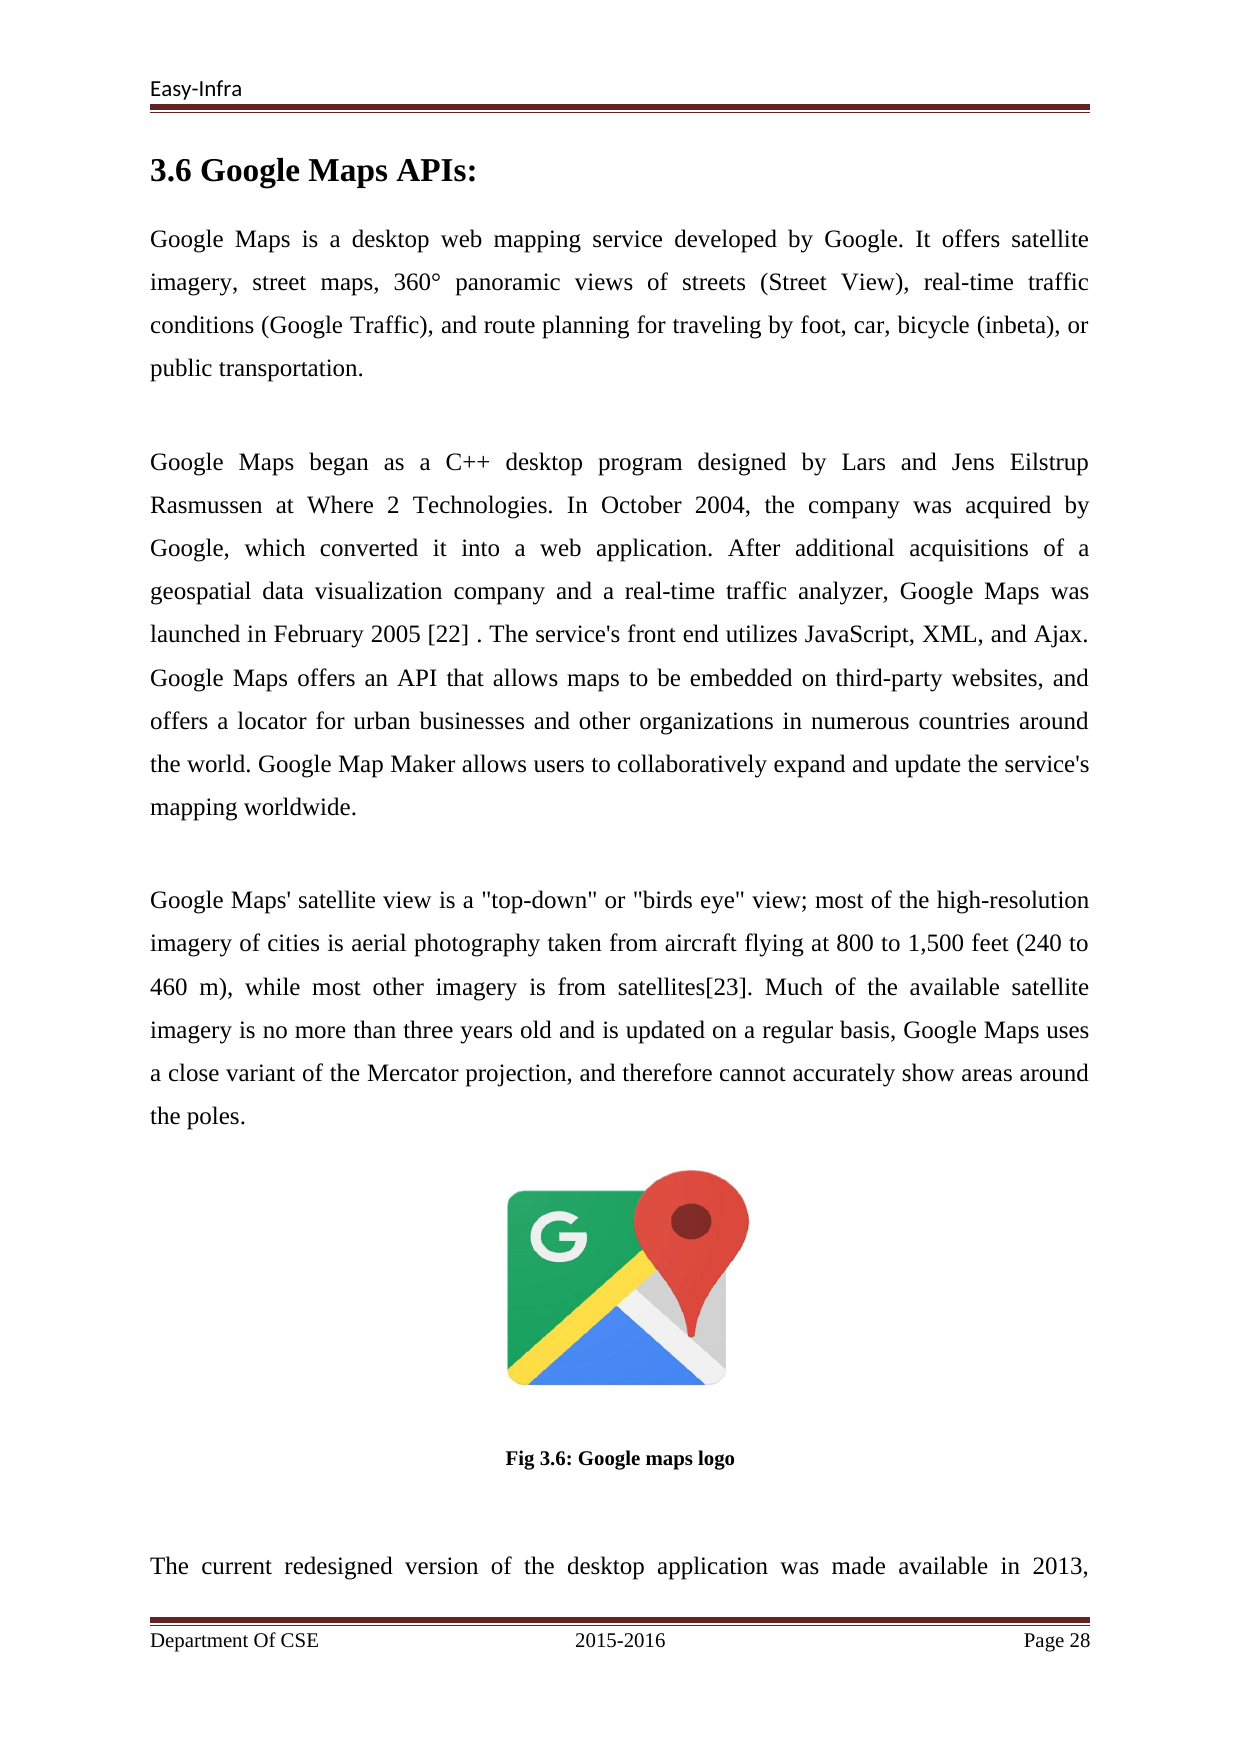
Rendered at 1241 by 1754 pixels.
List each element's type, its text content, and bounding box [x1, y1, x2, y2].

text Fig 3.6: Google maps logo [150, 1446, 1090, 1470]
picture [454, 1143, 780, 1433]
text Google Maps is a desktop web mapping service developed by Google. It offers satellite imagery, street maps, 360° panoramic views of streets (Street View), real-time traffic conditions (Google Traffic), and route planning for traveling by foot, car, bicycle (inbeta), or public transportation. [150, 224, 1090, 382]
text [150, 1551, 1090, 1580]
text 3.6 Google Maps APIs: [150, 150, 1090, 188]
text Google Maps' satellite view is a "top-down" or "birds eye" view; most of the high-resolution imagery of cities is aerial photography taken from aircraft flying at 800 to 1,500 feet (240 to 460 m), while most other imagery is from satellites[23]. Much of the available satellite imagery is no more than three years old and is updated on a regular basis, Google Maps uses a close variant of the Mercator projection, and therefore cannot accurately show areas around the poles. [150, 885, 1090, 1130]
text Google Maps began as a C++ desktop program designed by Lars and Jens Eilstrup Rasmussen at Where 2 Technologies. In October 2004, the company was acquired by Google, which converted it into a web application. After additional acquisitions of a geospatial data visualization company and a real-time traffic analyzer, Google Maps was launched in February 2005 [22] . The service's front end utilizes JavaScript, XML, and Ajax. Google Maps offers an API that allows maps to be embedded on third-party websites, and offers a locator for urban businesses and other organizations in numerous countries around the world. Google Map Maker allows users to collaboratively expand and update the service's mapping worldwide. [150, 447, 1090, 821]
